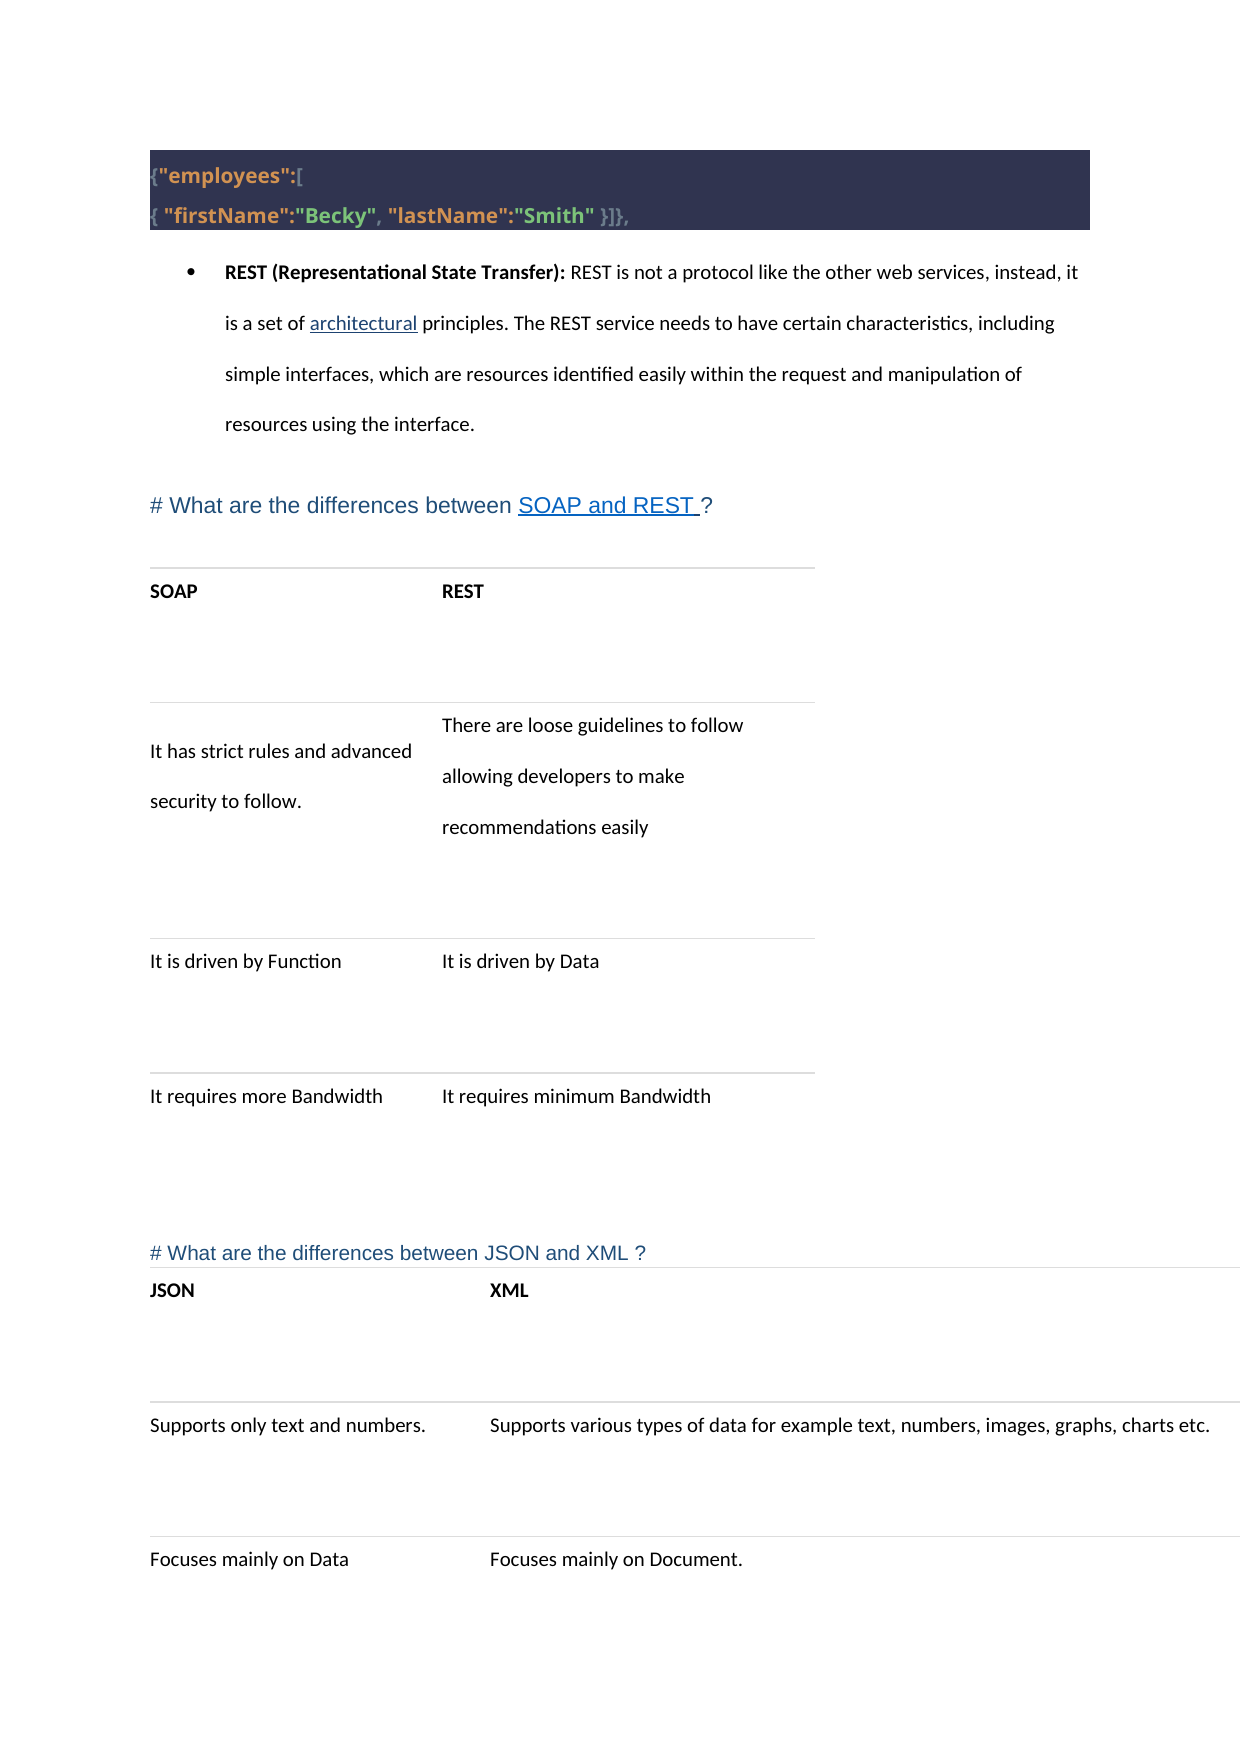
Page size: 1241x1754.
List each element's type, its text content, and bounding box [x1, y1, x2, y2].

text {"employees":[ [150, 150, 1090, 190]
table_header SOAP [150, 569, 442, 701]
table_header XML [490, 1268, 1240, 1401]
table_cell It has strict rules and advanced security to follow. [150, 703, 442, 938]
table_cell There are loose guidelines to follow allowing developers to make recommendations easily [442, 703, 814, 938]
table_cell It requires minimum Bandwidth [442, 1074, 814, 1207]
table_cell Supports various types of data for example text, numbers, images, graphs, charts etc. [490, 1403, 1240, 1536]
table_header JSON [150, 1268, 490, 1401]
text { "firstName":"Becky", "lastName":"Smith" }]}, [150, 190, 1090, 230]
table_header REST [442, 569, 814, 701]
list REST (Representational State Transfer): REST is not a protocol like the other web services, instead, it is a set of architectural principles. The REST service needs to have certain characteristics, including simple interfaces, which are resources identified easily within the request and manipulation of resources using the interface. [187, 259, 1090, 437]
table_cell It is driven by Data [442, 939, 814, 1072]
table_cell Supports only text and numbers. [150, 1403, 490, 1536]
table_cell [490, 1537, 1240, 1581]
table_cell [150, 1537, 490, 1581]
table_cell It requires more Bandwidth [150, 1074, 442, 1207]
table_cell It is driven by Function [150, 939, 442, 1072]
subtitle # What are the differences between JSON and XML ? [150, 1241, 1090, 1265]
subtitle # What are the differences between SOAP and REST ? [150, 492, 1090, 518]
